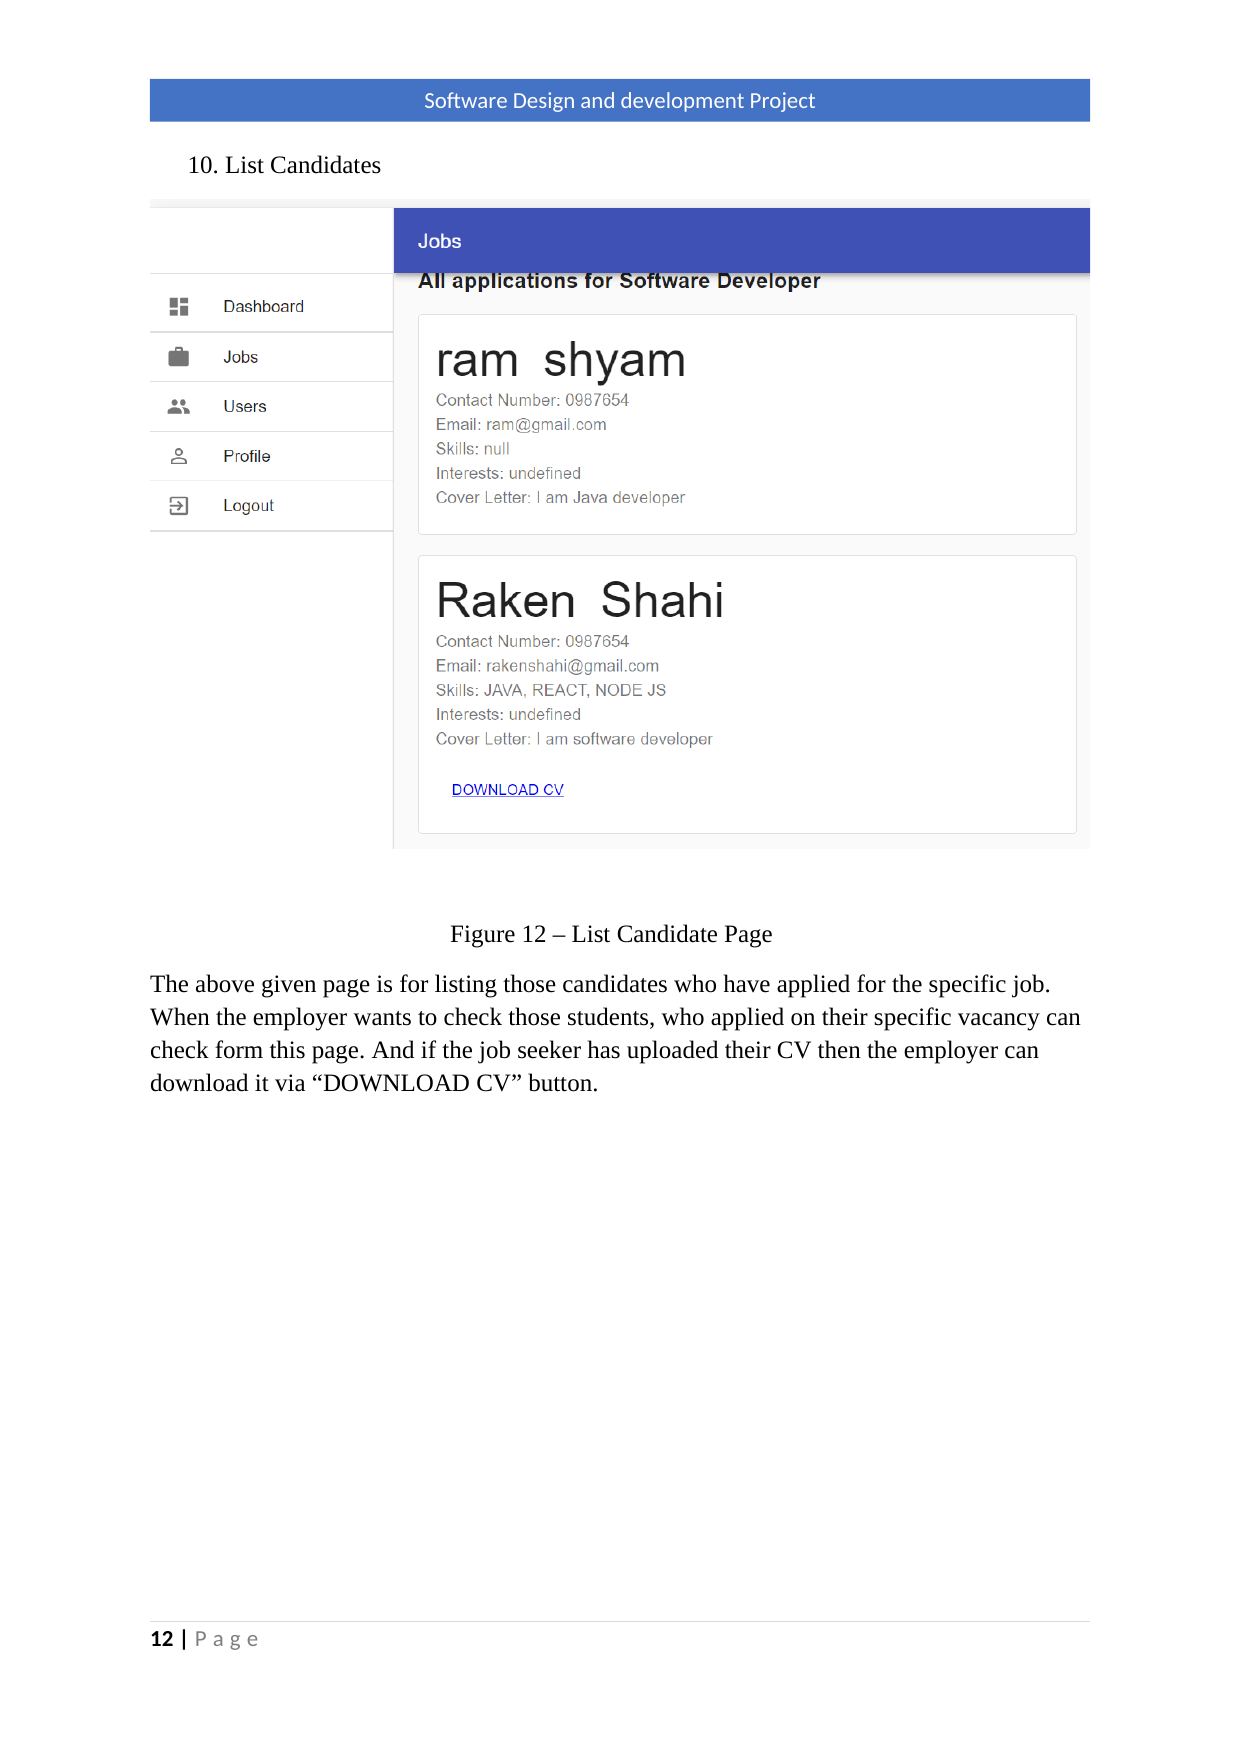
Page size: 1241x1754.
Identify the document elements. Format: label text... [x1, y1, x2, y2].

list List Candidates [187, 150, 1090, 179]
picture [150, 199, 1091, 849]
text Figure 12 – List Candidate Page [375, 919, 1090, 948]
text The above given page is for listing those candidates who have applied for the specific job. When the employer wants to check those students, who applied on their specific vacancy can check form this page. And if the job seeker has uploaded their CV then the employer can download it via “DOWNLOAD CV” button. [150, 969, 1090, 1097]
